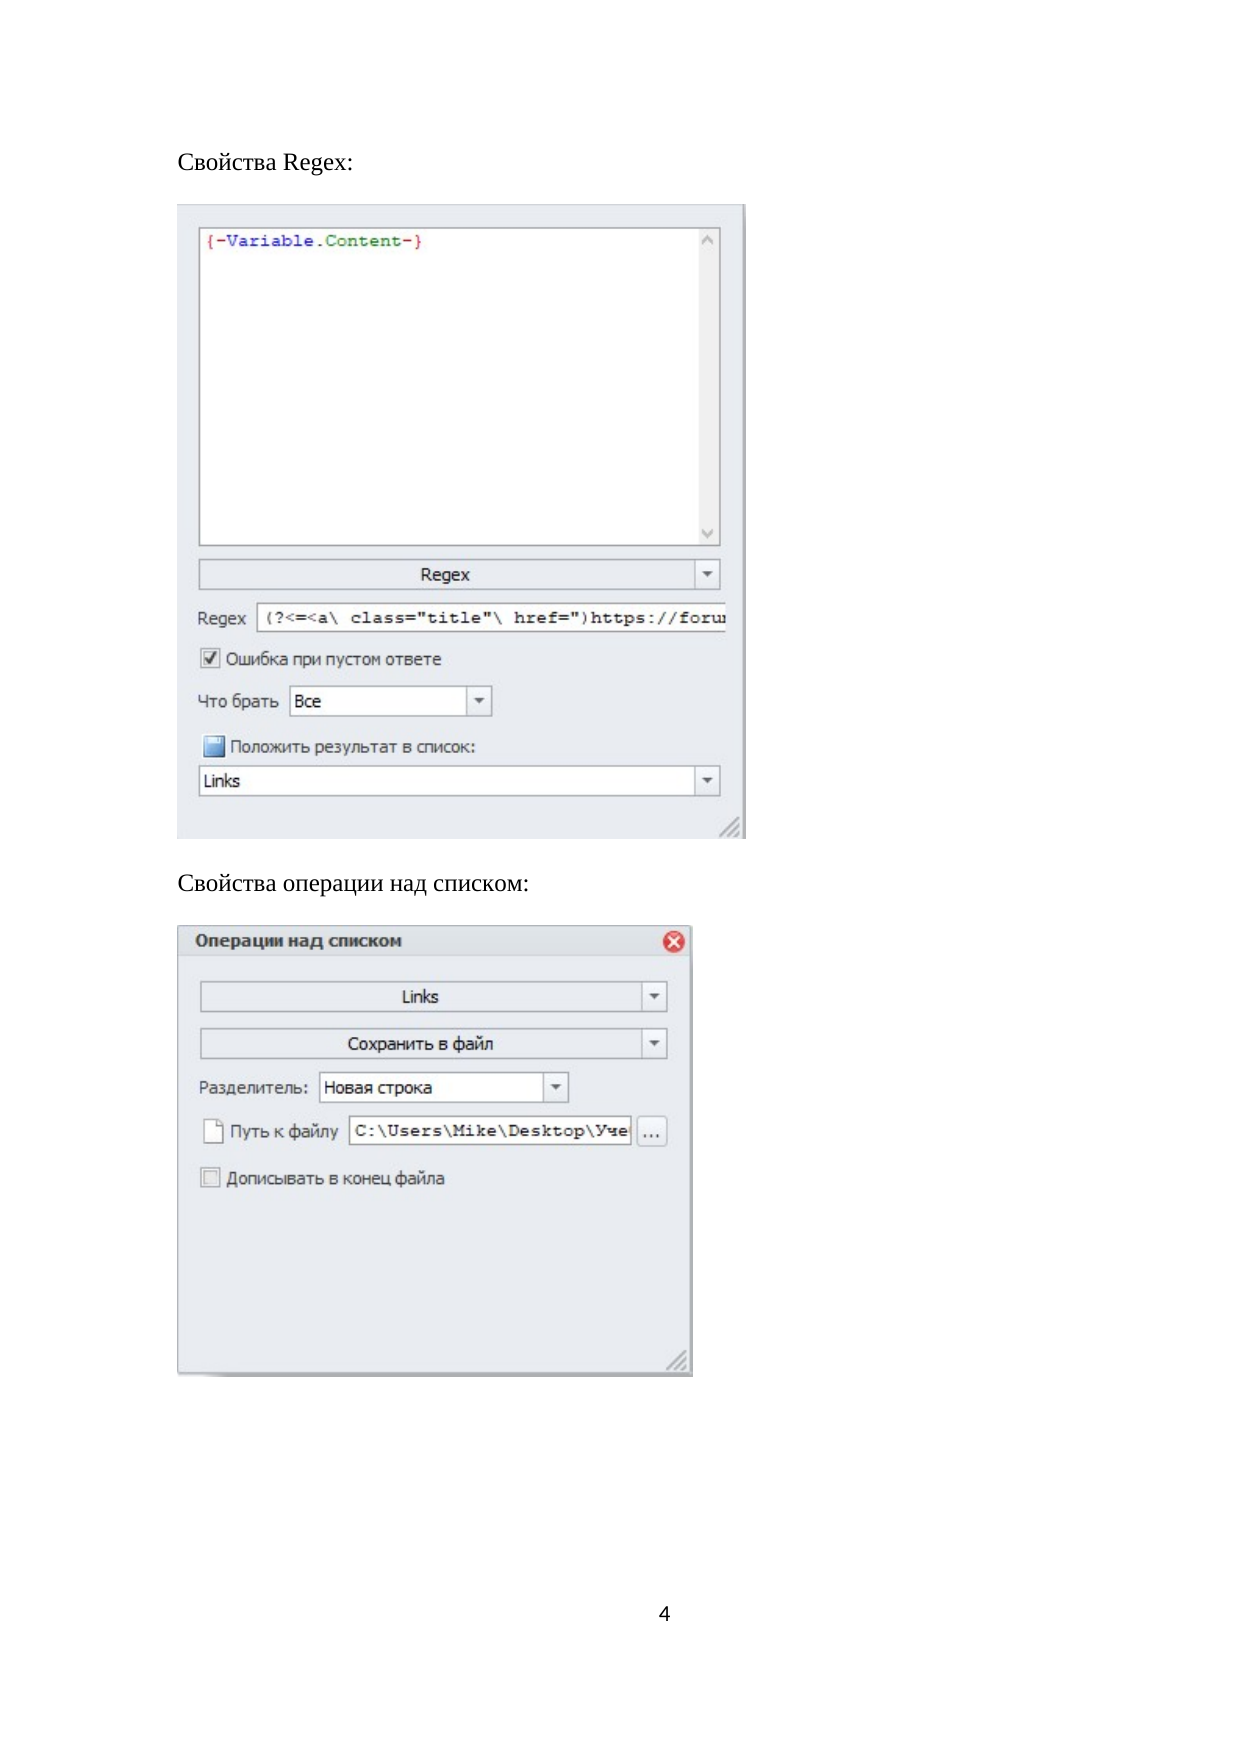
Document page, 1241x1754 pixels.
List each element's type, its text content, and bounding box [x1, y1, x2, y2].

picture [177, 925, 693, 1377]
text Свойства операции над списком: [177, 868, 1152, 896]
text Свойства Regex: [177, 147, 1152, 176]
picture [177, 204, 746, 839]
